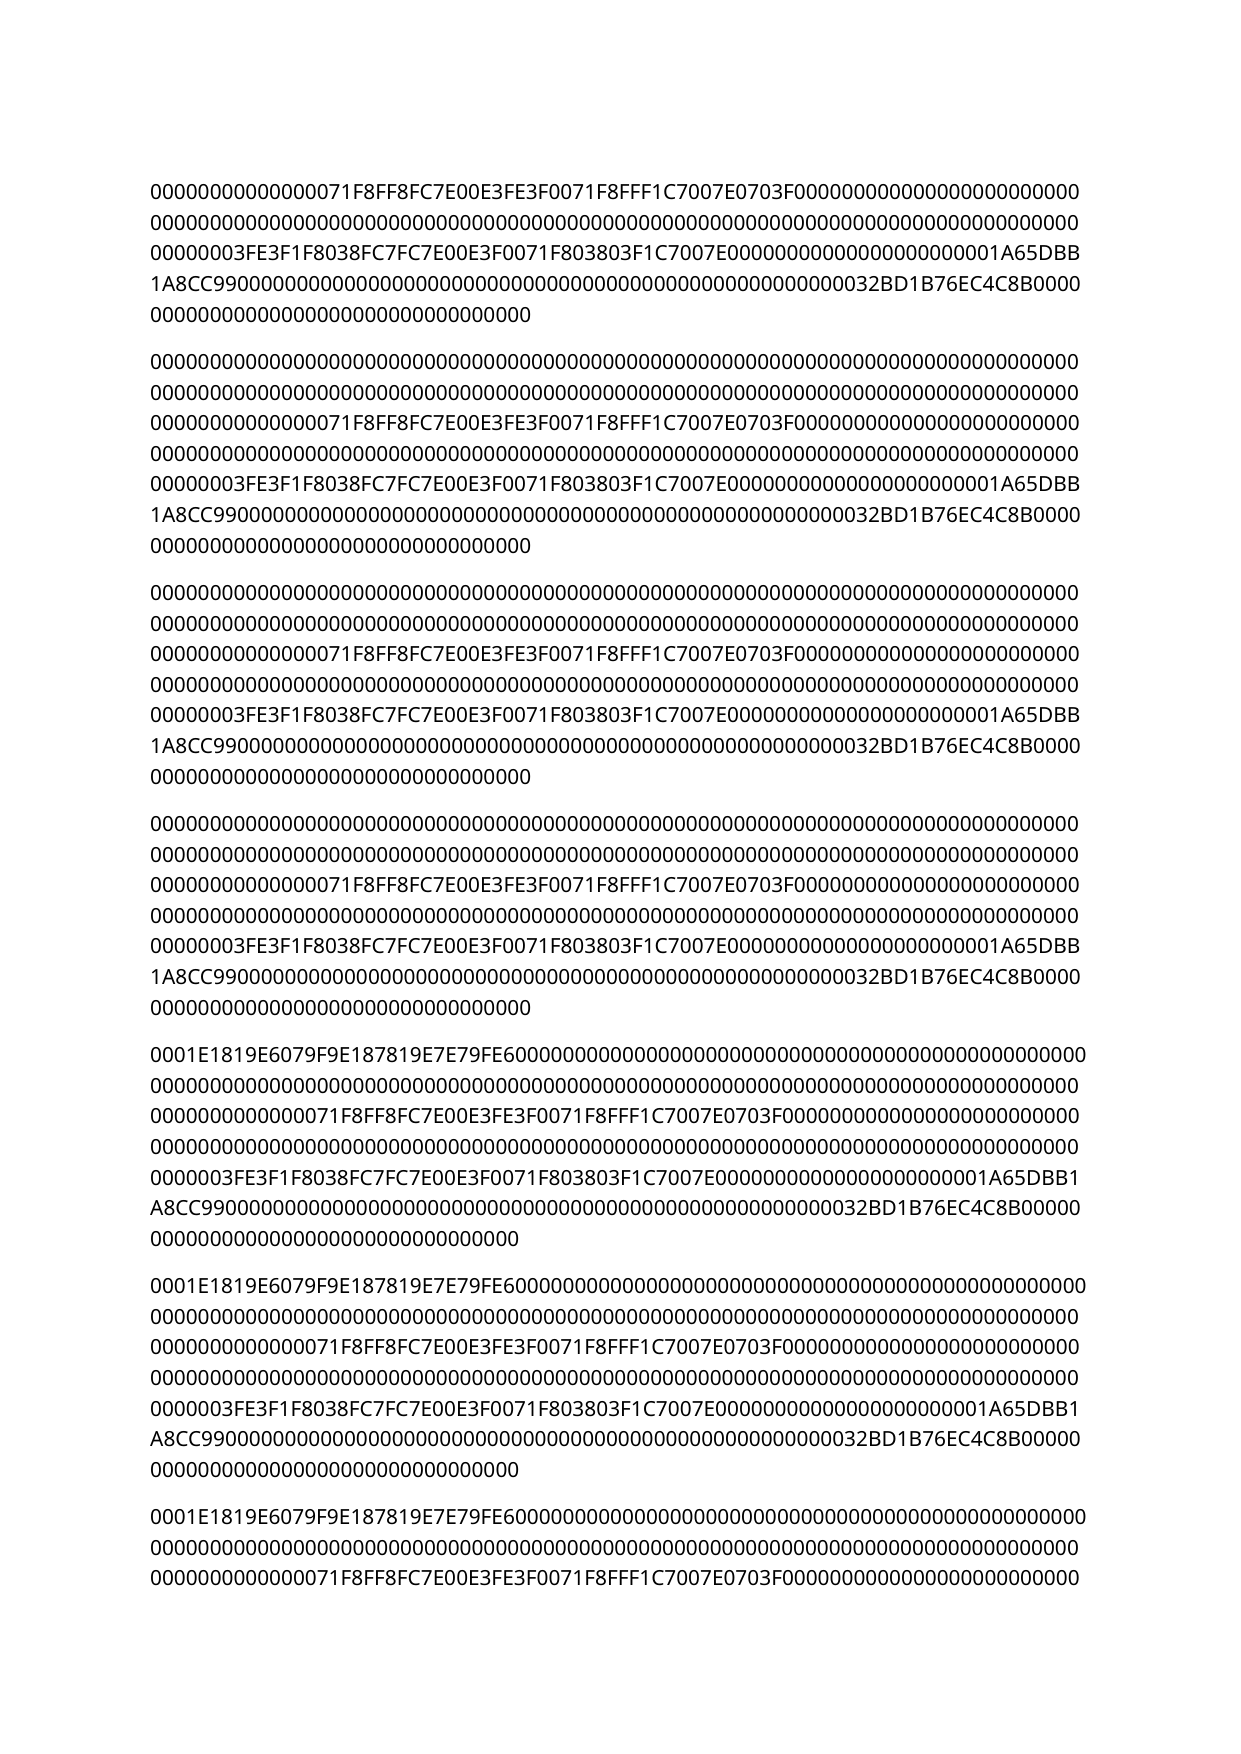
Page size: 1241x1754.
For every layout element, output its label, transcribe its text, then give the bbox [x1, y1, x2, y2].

text 0001E1819E6079F9E187819E7E79FE60000000000000000000000000000000000000000000000000000000000000000000000000000000000000000000000000000000000000000000000000000000000000000000071F8FF8FC7E00E3FE3F0071F8FFF1C7007E0703F00000000000000000000000000000000000000000000000000000000000000000000000000000000000000000000000000000000000003FE3F1F8038FC7FC7E00E3F0071F803803F1C7007E00000000000000000000001A65DBB1A8CC99000000000000000000000000000000000000000000000000000032BD1B76EC4C8B000000000000000000000000000000000000 [150, 1271, 1090, 1483]
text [150, 1502, 1090, 1592]
text 0001E1819E6079F9E187819E7E79FE60000000000000000000000000000000000000000000000000000000000000000000000000000000000000000000000000000000000000000000000000000000000000000000071F8FF8FC7E00E3FE3F0071F8FFF1C7007E0703F00000000000000000000000000000000000000000000000000000000000000000000000000000000000000000000000000000000000003FE3F1F8038FC7FC7E00E3F0071F803803F1C7007E00000000000000000000001A65DBB1A8CC99000000000000000000000000000000000000000000000000000032BD1B76EC4C8B000000000000000000000000000000000000 [150, 1040, 1090, 1252]
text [150, 177, 1090, 328]
